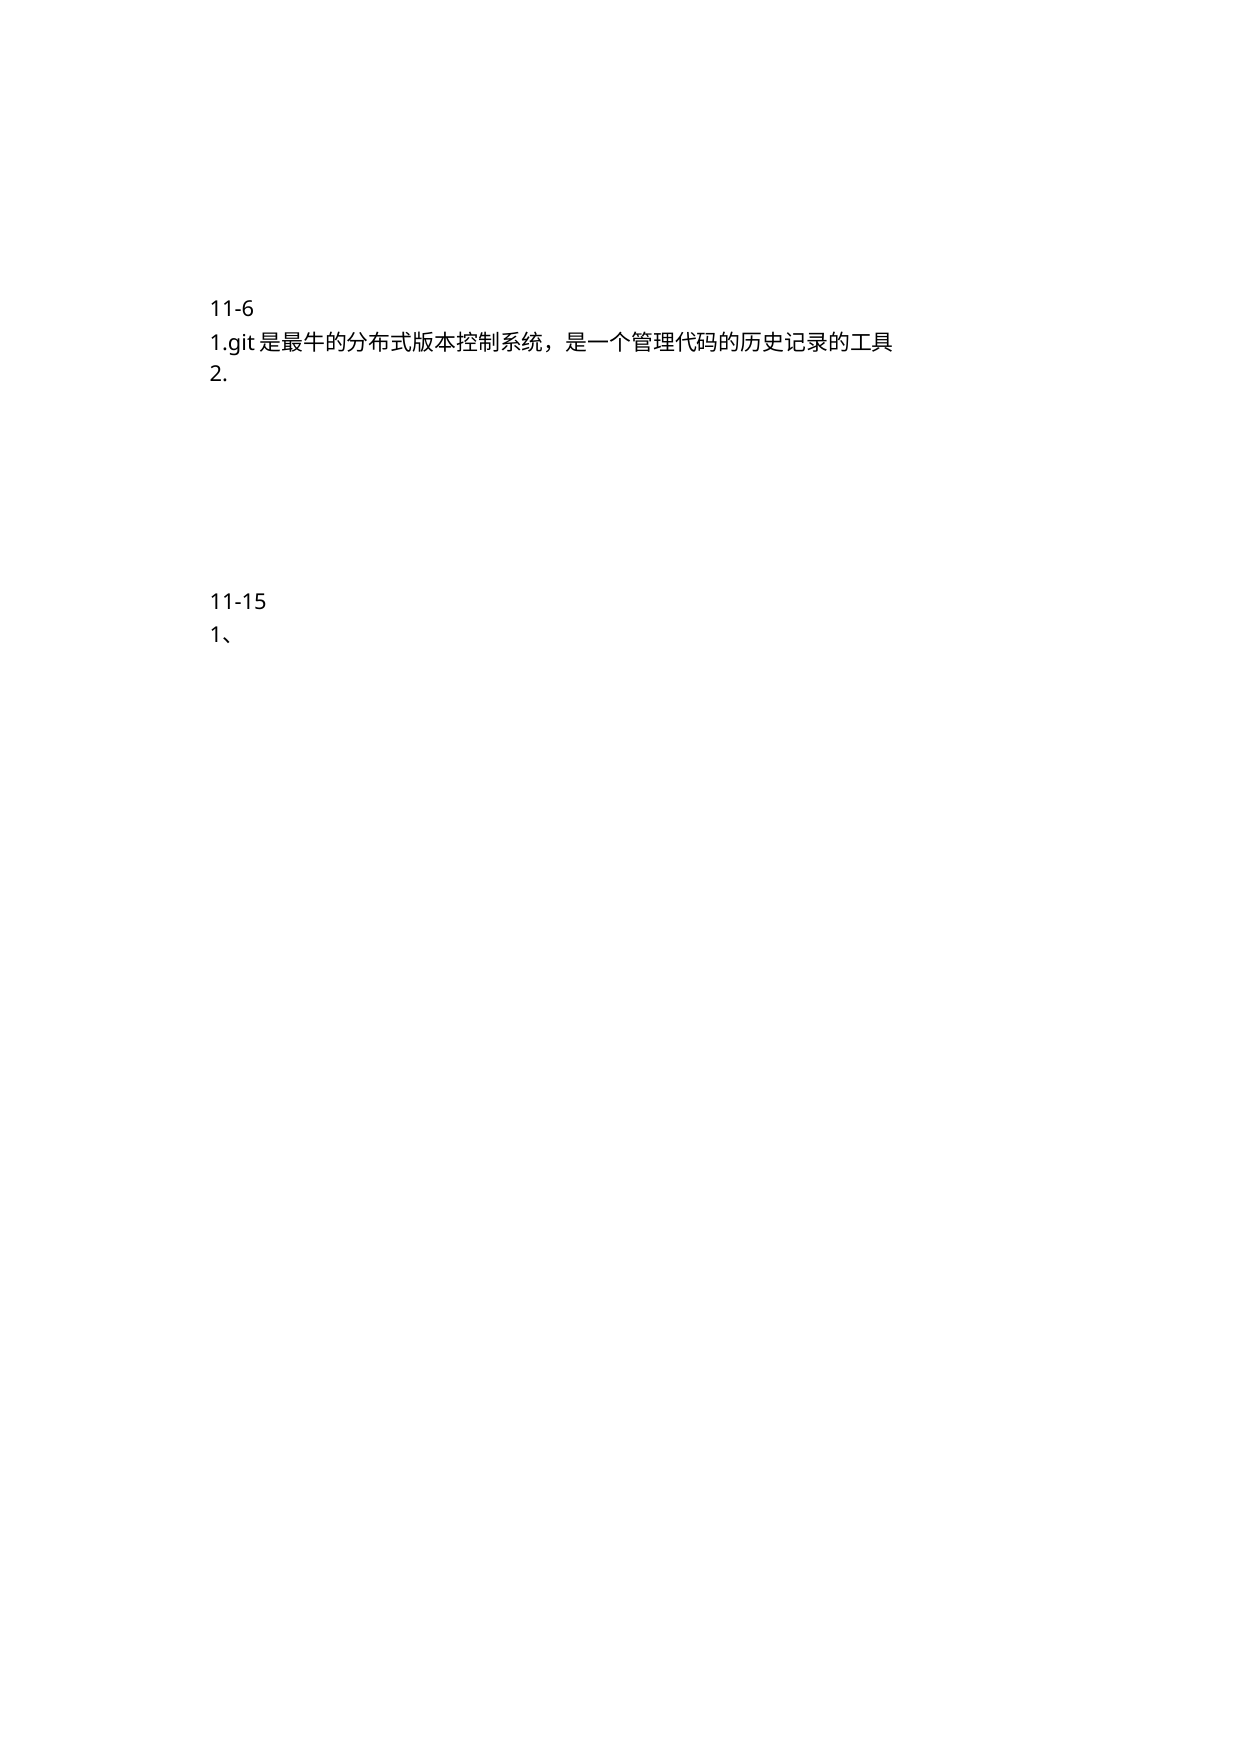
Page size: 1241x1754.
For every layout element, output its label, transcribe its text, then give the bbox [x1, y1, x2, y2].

text 11-15 [187, 584, 1053, 617]
text 1.git是最牛的分布式版本控制系统，是一个管理代码的历史记录的工具 [187, 324, 1053, 357]
text 2. [187, 357, 1053, 389]
text 1、 [187, 617, 1053, 649]
text 11-6 [187, 292, 1053, 324]
